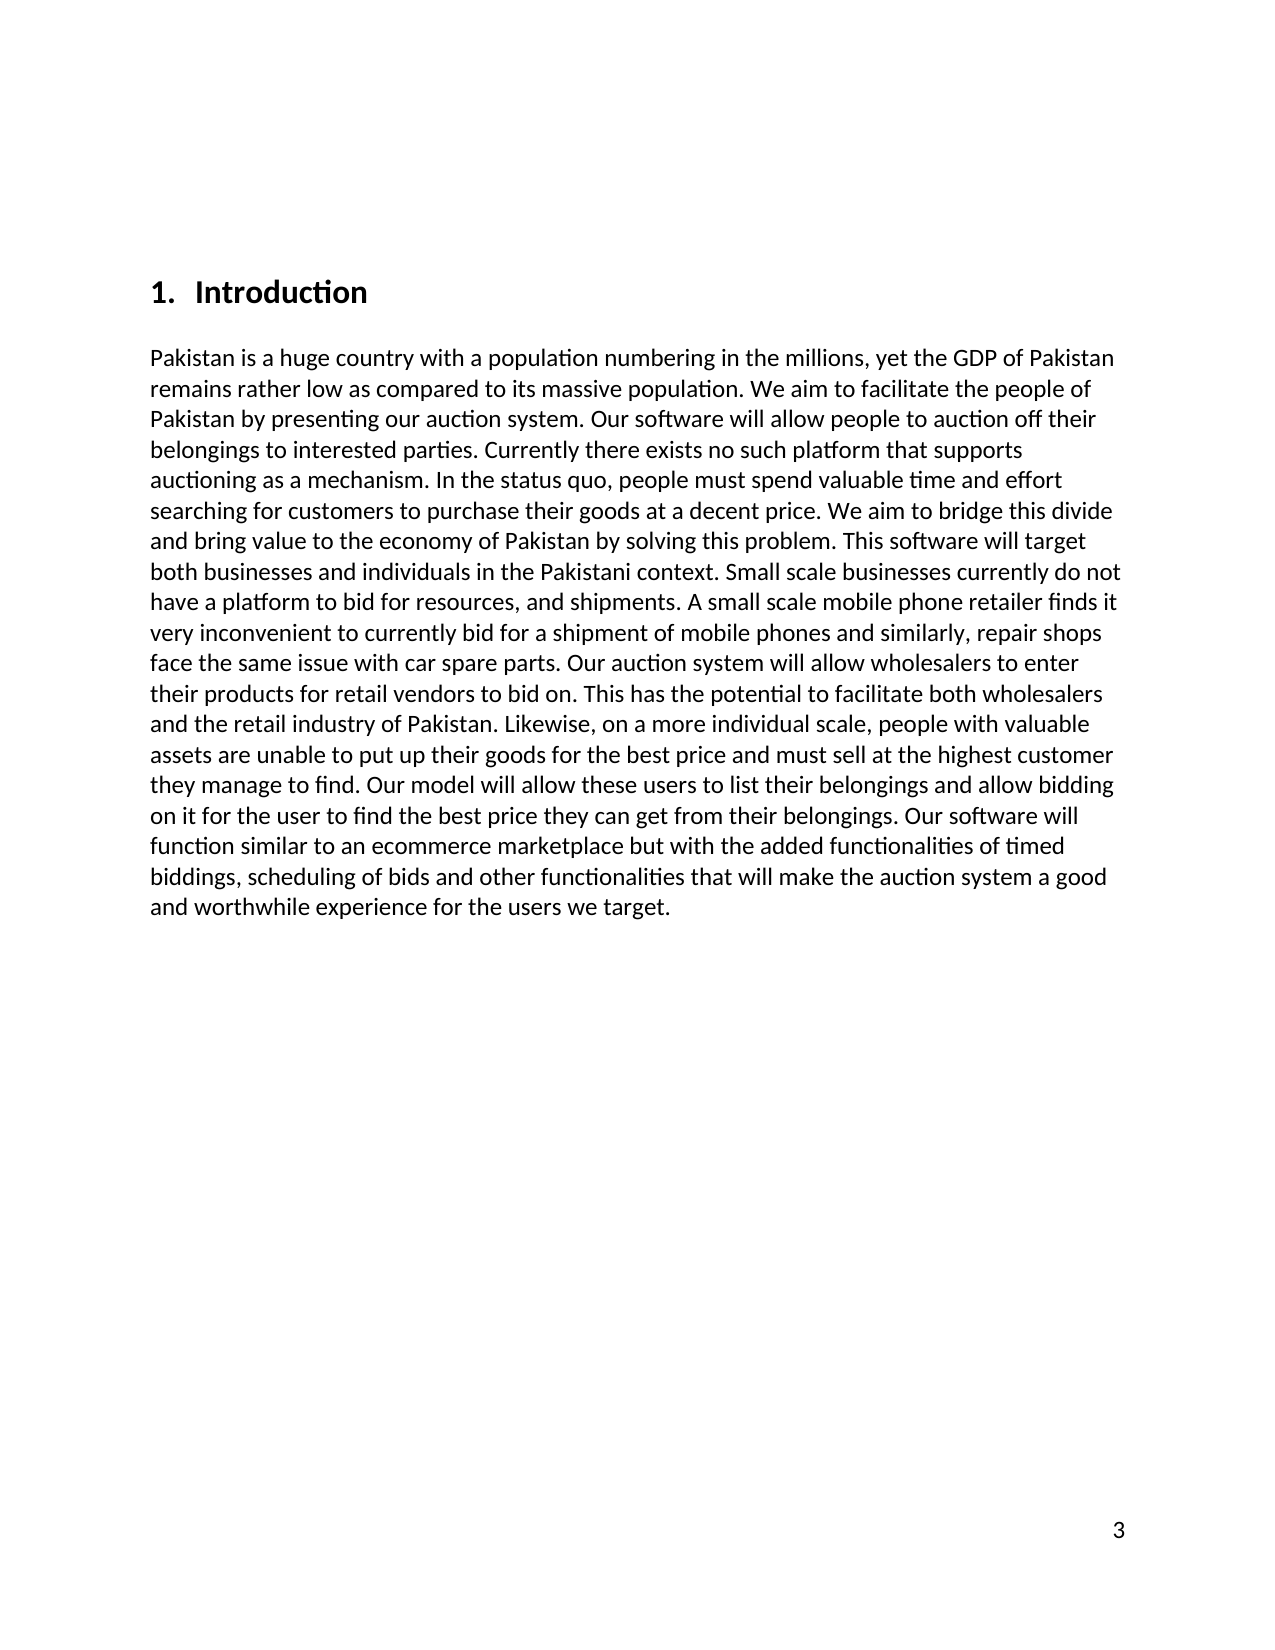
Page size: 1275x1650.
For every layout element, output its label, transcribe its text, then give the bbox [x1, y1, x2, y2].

subtitle Introduction [150, 271, 1125, 312]
text Pakistan is a huge country with a population numbering in the millions, yet the GDP of Pakistan remains rather low as compared to its massive population. We aim to facilitate the people of Pakistan by presenting our auction system. Our software will allow people to auction off their belongings to interested parties. Currently there exists no such platform that supports auctioning as a mechanism. In the status quo, people must spend valuable time and effort searching for customers to purchase their goods at a decent price. We aim to bridge this divide and bring value to the economy of Pakistan by solving this problem. This software will target both businesses and individuals in the Pakistani context. Small scale businesses currently do not have a platform to bid for resources, and shipments. A small scale mobile phone retailer finds it very inconvenient to currently bid for a shipment of mobile phones and similarly, repair shops face the same issue with car spare parts. Our auction system will allow wholesalers to enter their products for retail vendors to bid on. This has the potential to facilitate both wholesalers and the retail industry of Pakistan. Likewise, on a more individual scale, people with valuable assets are unable to put up their goods for the best price and must sell at the highest customer they manage to find. Our model will allow these users to list their belongings and allow bidding on it for the user to find the best price they can get from their belongings. Our software will function similar to an ecommerce marketplace but with the added functionalities of timed biddings, scheduling of bids and other functionalities that will make the auction system a good and worthwhile experience for the users we target. [150, 342, 1125, 922]
